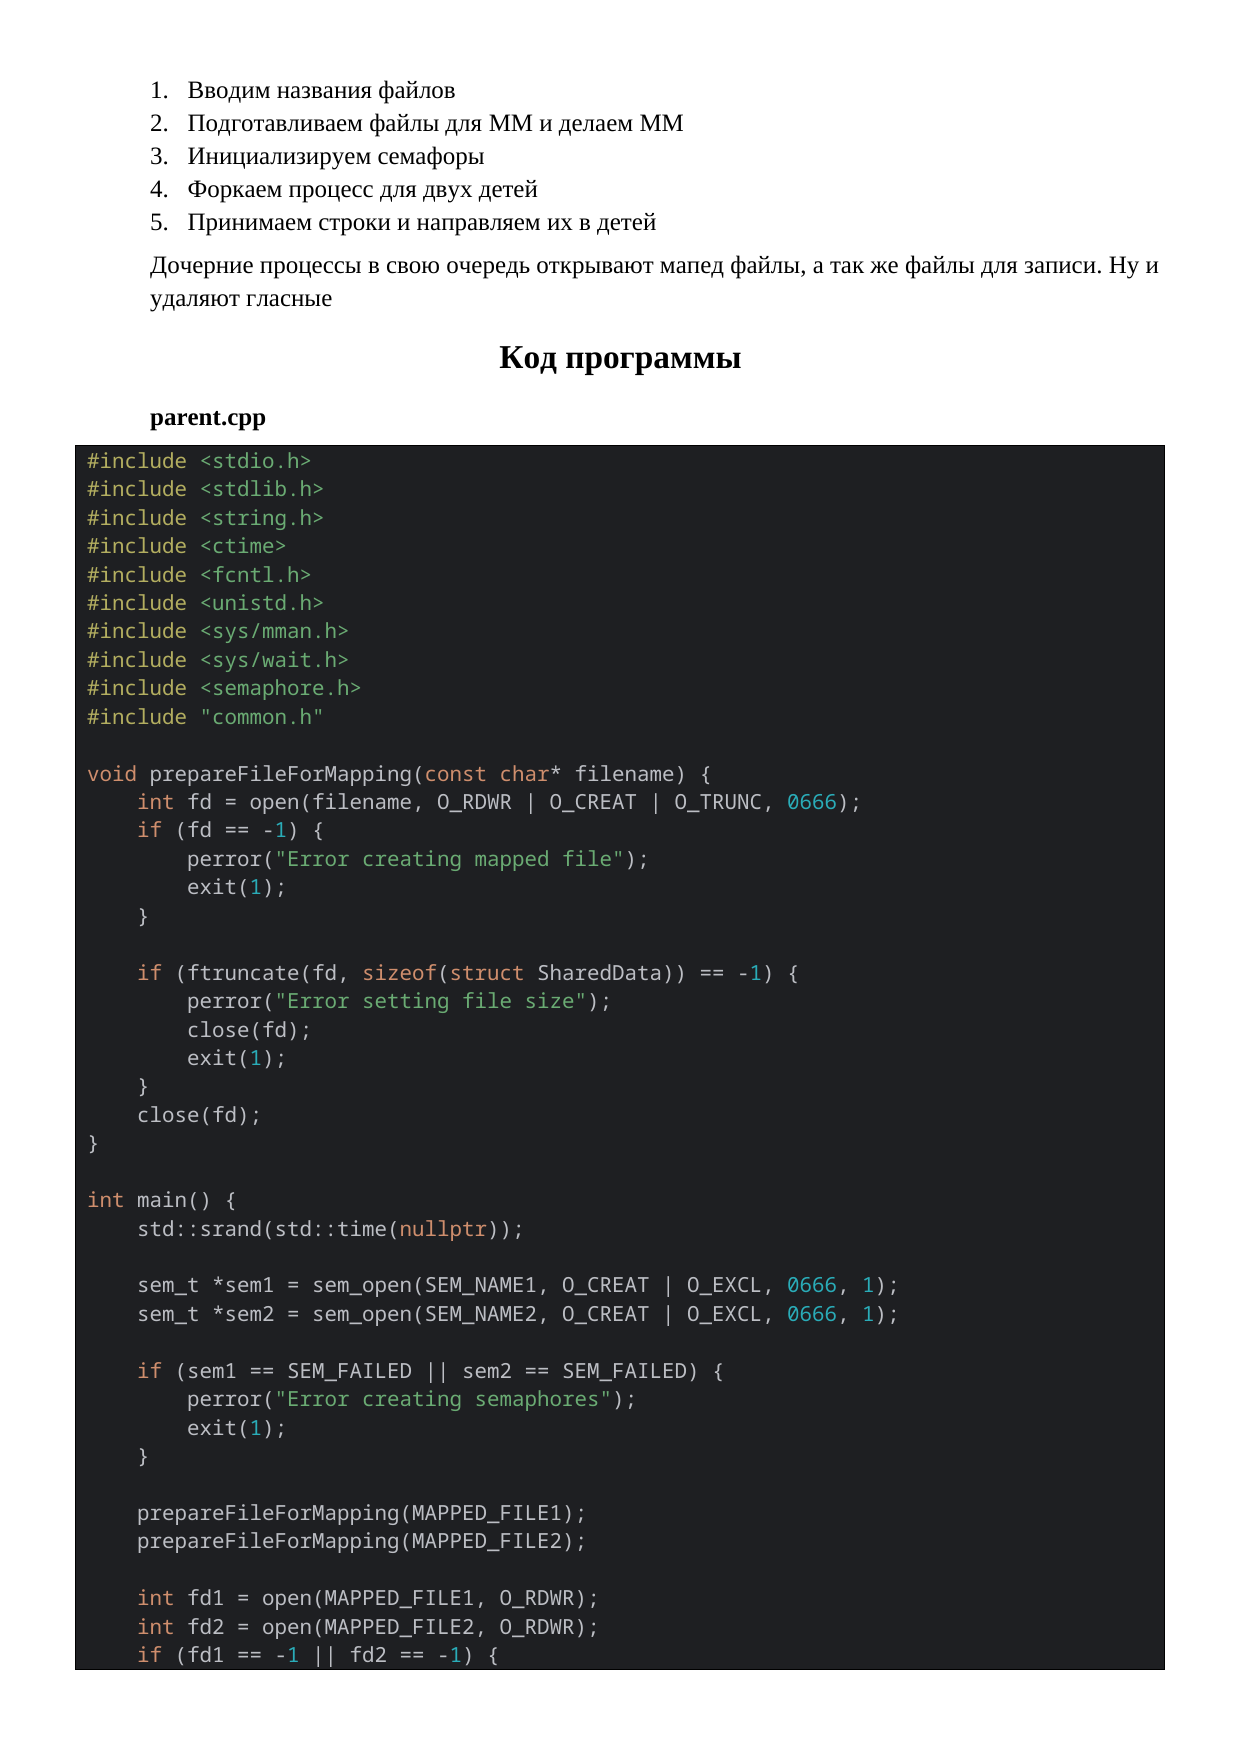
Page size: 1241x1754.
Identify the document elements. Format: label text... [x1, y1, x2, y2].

list Принимаем строки и направляем их в детей [150, 207, 1147, 236]
text Код программы [75, 337, 1165, 375]
text Дочерние процессы в свою очередь открывают мапед файлы, а так же файлы для записи. Ну и удаляют гласные [150, 250, 1165, 312]
list Подготавливаем файлы для MM и делаем MM [150, 108, 1147, 137]
text parent.cpp [75, 402, 1165, 431]
list Форкаем процесс для двух детей [150, 174, 1147, 203]
list Вводим названия файлов [150, 75, 1147, 104]
list Инициализируем семафоры [150, 141, 1147, 170]
